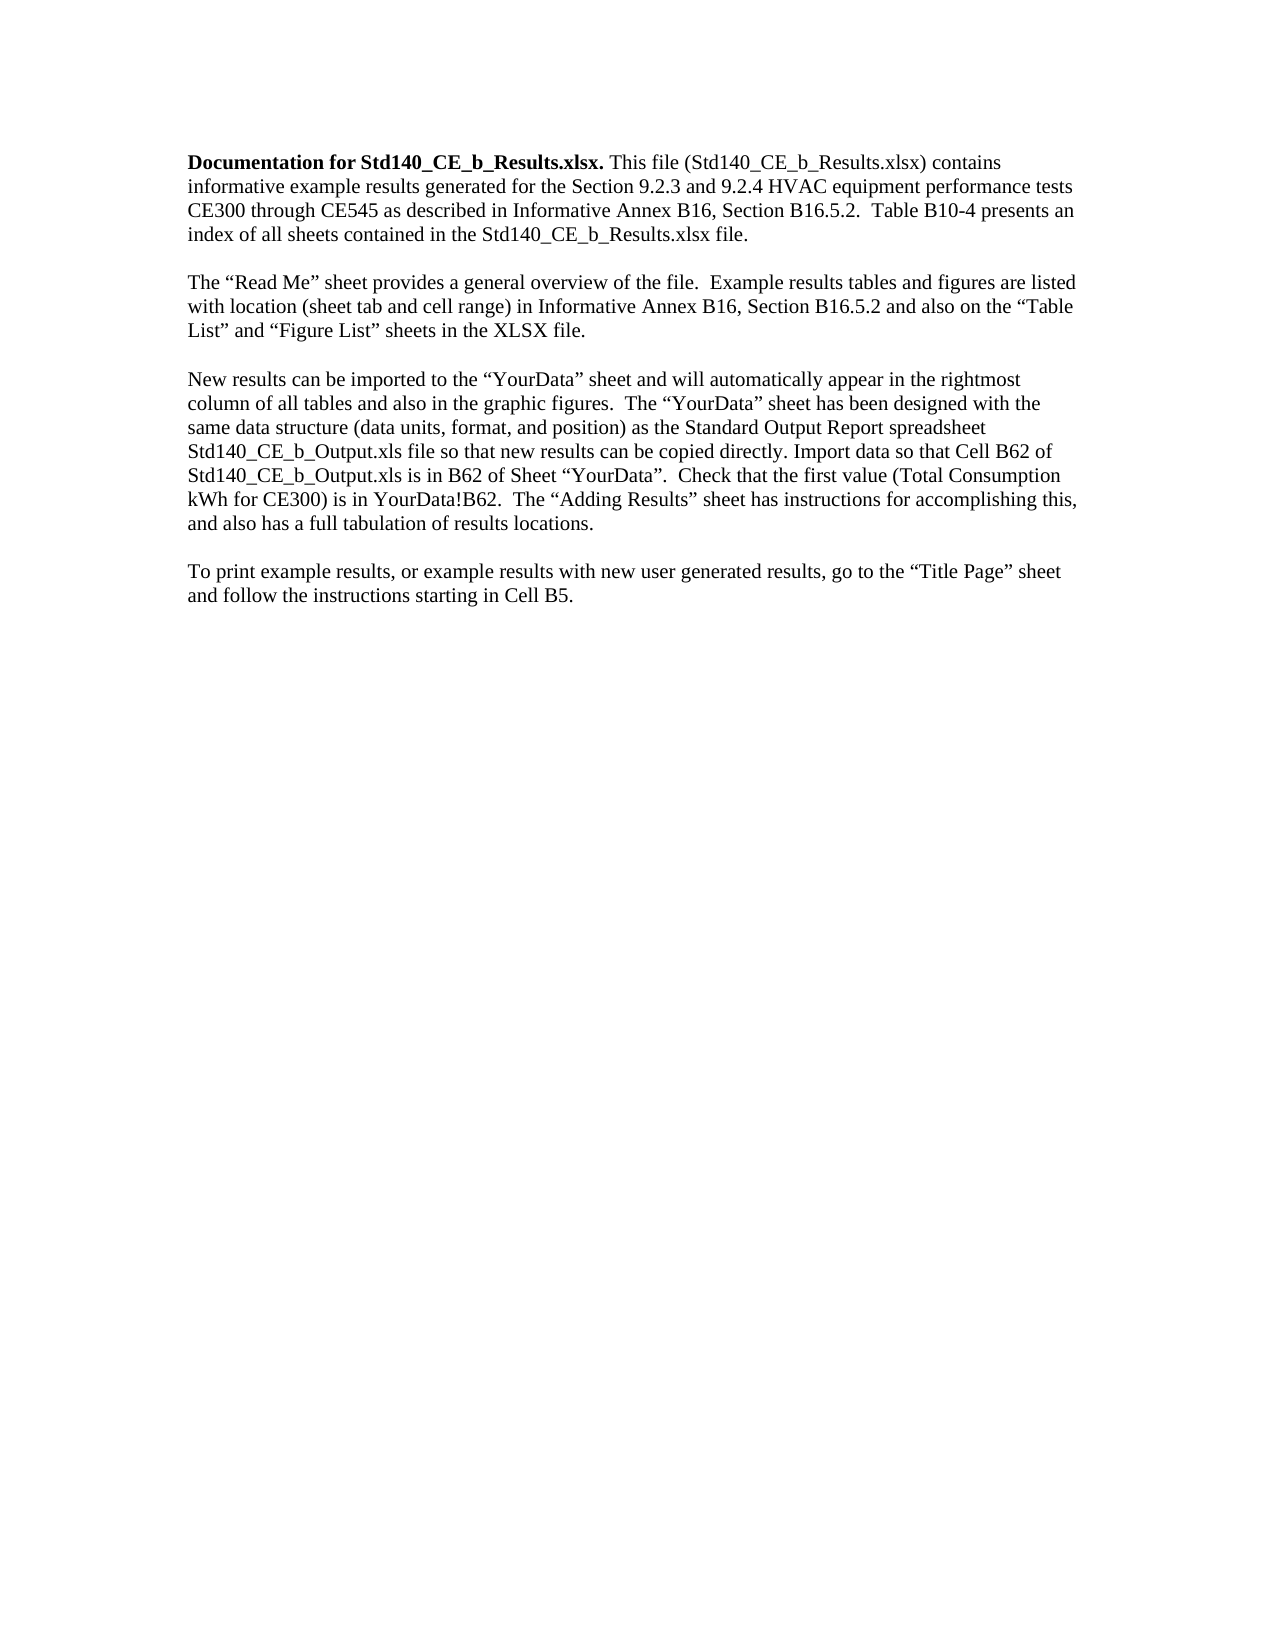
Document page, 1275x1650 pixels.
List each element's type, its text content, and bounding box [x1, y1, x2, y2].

text To print example results, or example results with new user generated results, go to the “Title Page” sheet and follow the instructions starting in Cell B5. [187, 559, 1087, 607]
text Documentation for Std140_CE_b_Results.xlsx. This file (Std140_CE_b_Results.xlsx) contains informative example results generated for the Section 9.2.3 and 9.2.4 HVAC equipment performance tests CE300 through CE545 as described in Informative Annex B16, Section B16.5.2. Table B10-4 presents an index of all sheets contained in the Std140_CE_b_Results.xlsx file. [187, 150, 1087, 246]
text The “Read Me” sheet provides a general overview of the file. Example results tables and figures are listed with location (sheet tab and cell range) in Informative Annex B16, Section B16.5.2 and also on the “Table List” and “Figure List” sheets in the XLSX file. [187, 270, 1087, 342]
text New results can be imported to the “YourData” sheet and will automatically appear in the rightmost column of all tables and also in the graphic figures. The “YourData” sheet has been designed with the same data structure (data units, format, and position) as the Standard Output Report spreadsheet Std140_CE_b_Output.xls file so that new results can be copied directly. Import data so that Cell B62 of Std140_CE_b_Output.xls is in B62 of Sheet “YourData”. Check that the first value (Total Consumption kWh for CE300) is in YourData!B62. The “Adding Results” sheet has instructions for accomplishing this, and also has a full tabulation of results locations. [187, 367, 1087, 535]
